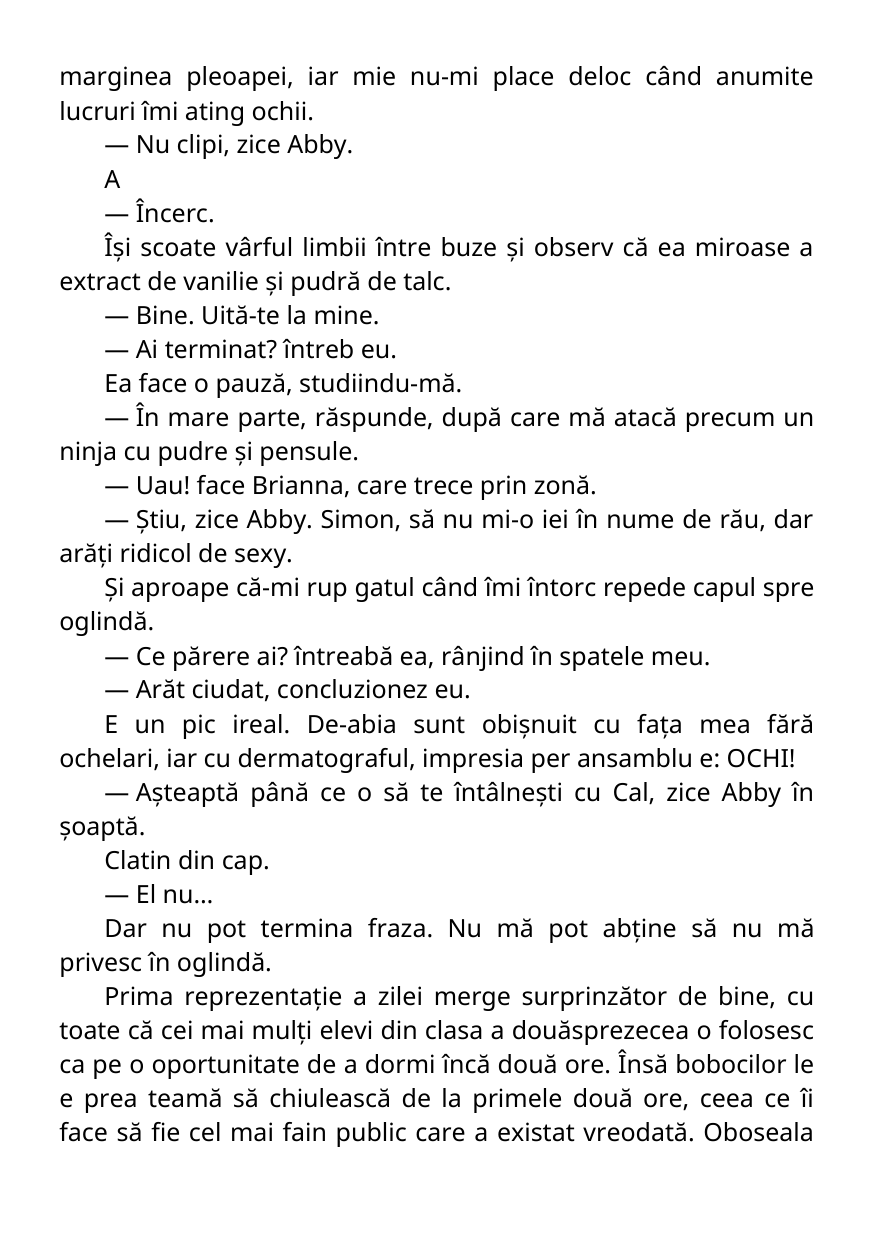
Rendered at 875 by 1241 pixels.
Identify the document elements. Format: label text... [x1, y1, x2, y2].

text Şi aproape că-mi rup gatul când îmi întorc repede capul spre oglindă. [59, 570, 815, 638]
text — Încerc. [59, 195, 815, 229]
text — Ştiu, zice Abby. Simon, să nu mi-o iei în nume de rău, dar arăţi ridicol de sexy. [59, 502, 815, 570]
text Ea face o pauză, studiindu-mă. [59, 366, 815, 400]
text — Ai terminat? întreb eu. [59, 332, 815, 366]
text — Bine. Uită-te la mine. [59, 297, 815, 332]
text — În mare parte, răspunde, după care mă atacă precum un ninja cu pudre şi pensule. [59, 400, 815, 468]
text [59, 59, 815, 127]
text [59, 979, 815, 1149]
text — Uau! face Brianna, care trece prin zonă. [59, 468, 815, 502]
text Îşi scoate vârful limbii între buze şi observ că ea miroase a extract de vanilie şi pudră de talc. [59, 229, 815, 297]
text Dar nu pot termina fraza. Nu mă pot abţine să nu mă privesc în oglindă. [59, 911, 815, 979]
text A [59, 161, 815, 195]
text — Nu clipi, zice Abby. [59, 127, 815, 161]
text E un pic ireal. De-abia sunt obişnuit cu faţa mea fără ochelari, iar cu dermatograful, impresia per ansamblu e: OCHI! [59, 706, 815, 774]
text — Arăt ciudat, concluzionez eu. [59, 672, 815, 706]
text — Aşteaptă până ce o să te întâlneşti cu Cal, zice Abby în şoaptă. [59, 774, 815, 842]
text — El nu… [59, 877, 815, 911]
text Clatin din cap. [59, 842, 815, 877]
text — Ce părere ai? întreabă ea, rânjind în spatele meu. [59, 638, 815, 672]
